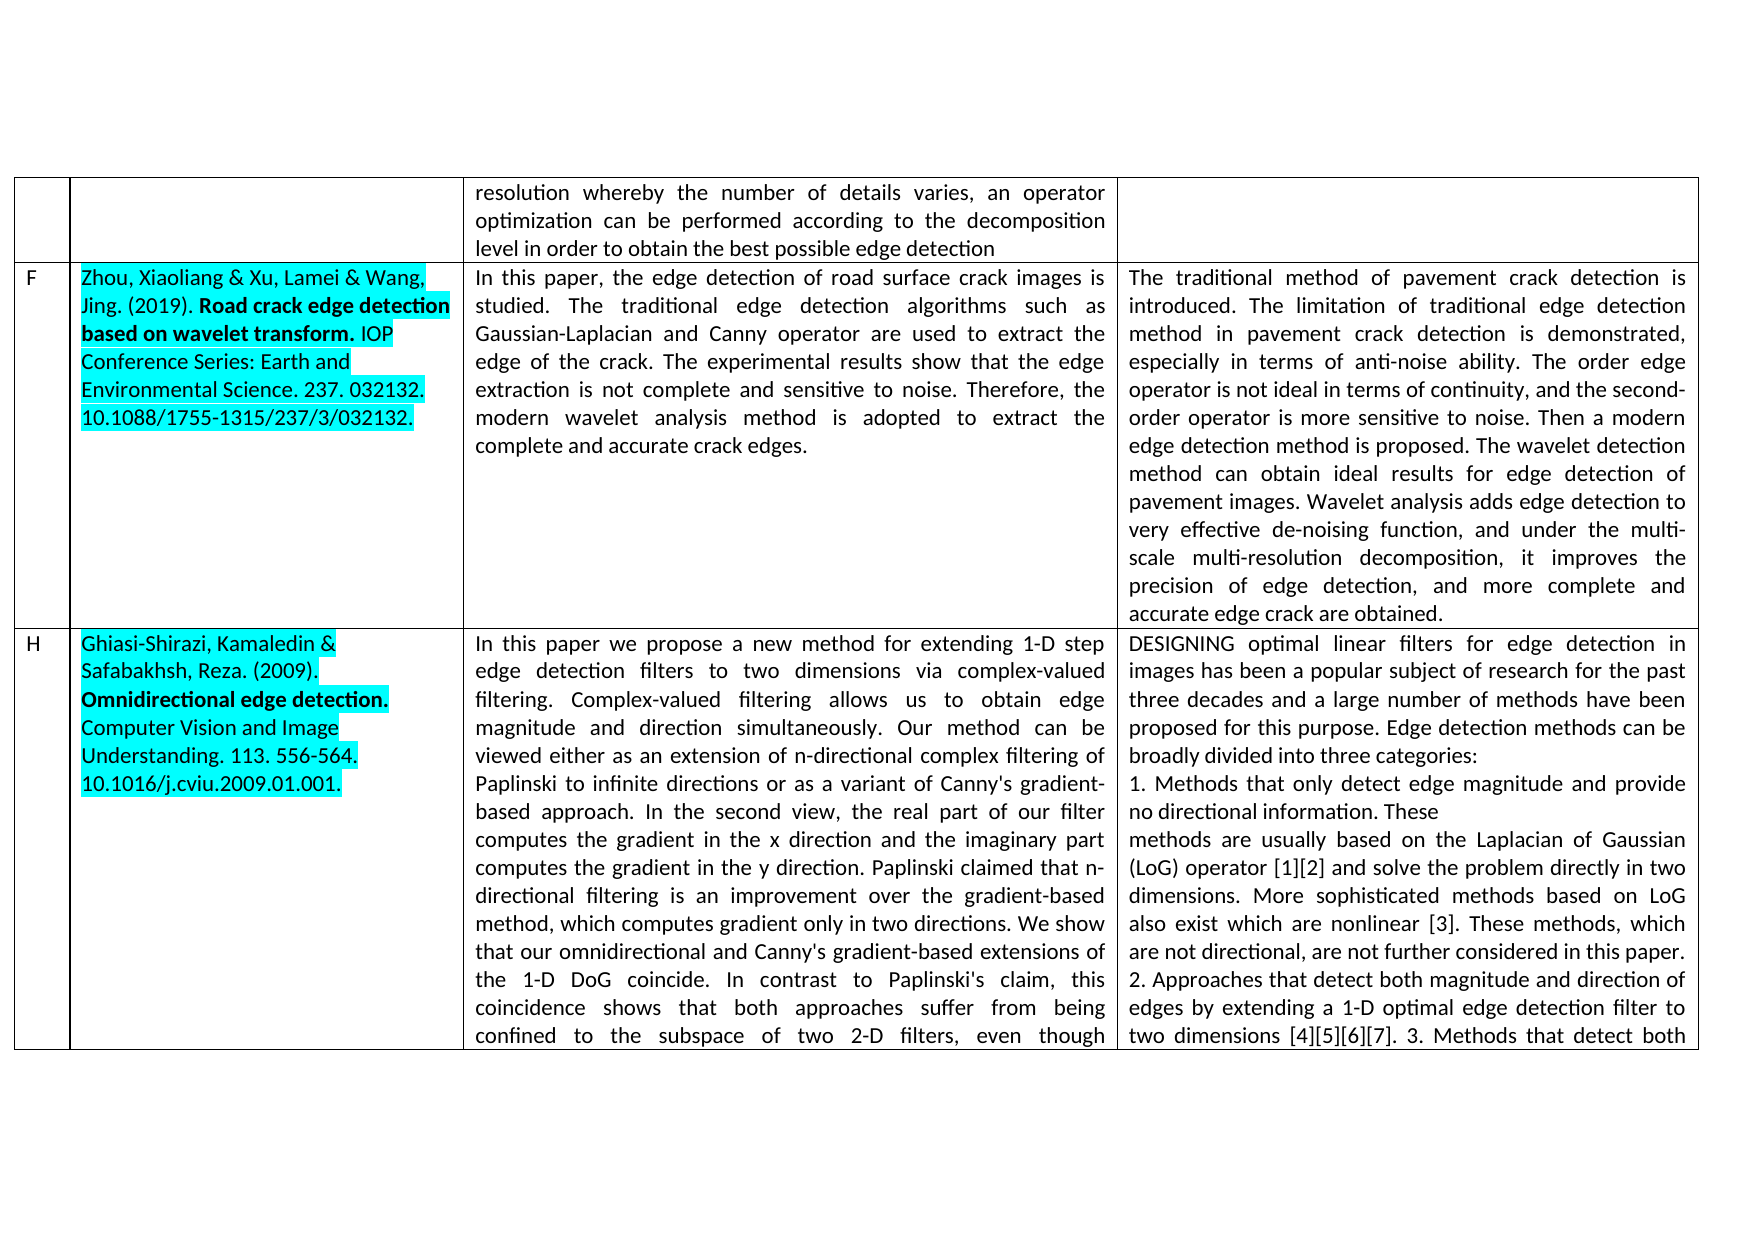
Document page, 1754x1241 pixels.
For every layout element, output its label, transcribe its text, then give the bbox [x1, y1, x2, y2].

table_cell In this paper, the edge detection of road surface crack images is studied. The traditional edge detection algorithms such as Gaussian-Laplacian and Canny operator are used to extract the edge of the crack. The experimental results show that the edge extraction is not complete and sensitive to noise. Therefore, the modern wavelet analysis method is adopted to extract the complete and accurate crack edges. [464, 263, 1117, 628]
table_cell Zhou, Xiaoliang & Xu, Lamei & Wang, Jing. (2019). Road crack edge detection based on wavelet transform. IOP Conference Series: Earth and Environmental Science. 237. 032132. 10.1088/1755-1315/237/3/032132. [71, 263, 463, 628]
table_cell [71, 629, 463, 1049]
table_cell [464, 178, 1117, 262]
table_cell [464, 629, 1117, 1049]
table_cell F [15, 263, 69, 628]
table_cell The traditional method of pavement crack detection is introduced. The limitation of traditional edge detection method in pavement crack detection is demonstrated, especially in terms of anti-noise ability. The order edge operator is not ideal in terms of continuity, and the second-order operator is more sensitive to noise. Then a modern edge detection method is proposed. The wavelet detection method can obtain ideal results for edge detection of pavement images. Wavelet analysis adds edge detection to very effective de-noising function, and under the multi-scale multi-resolution decomposition, it improves the precision of edge detection, and more complete and accurate edge crack are obtained. [1118, 263, 1698, 628]
table_cell E [15, 178, 69, 262]
table_cell H [15, 629, 69, 1049]
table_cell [1118, 629, 1698, 1049]
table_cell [71, 178, 463, 262]
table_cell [1118, 178, 1698, 262]
